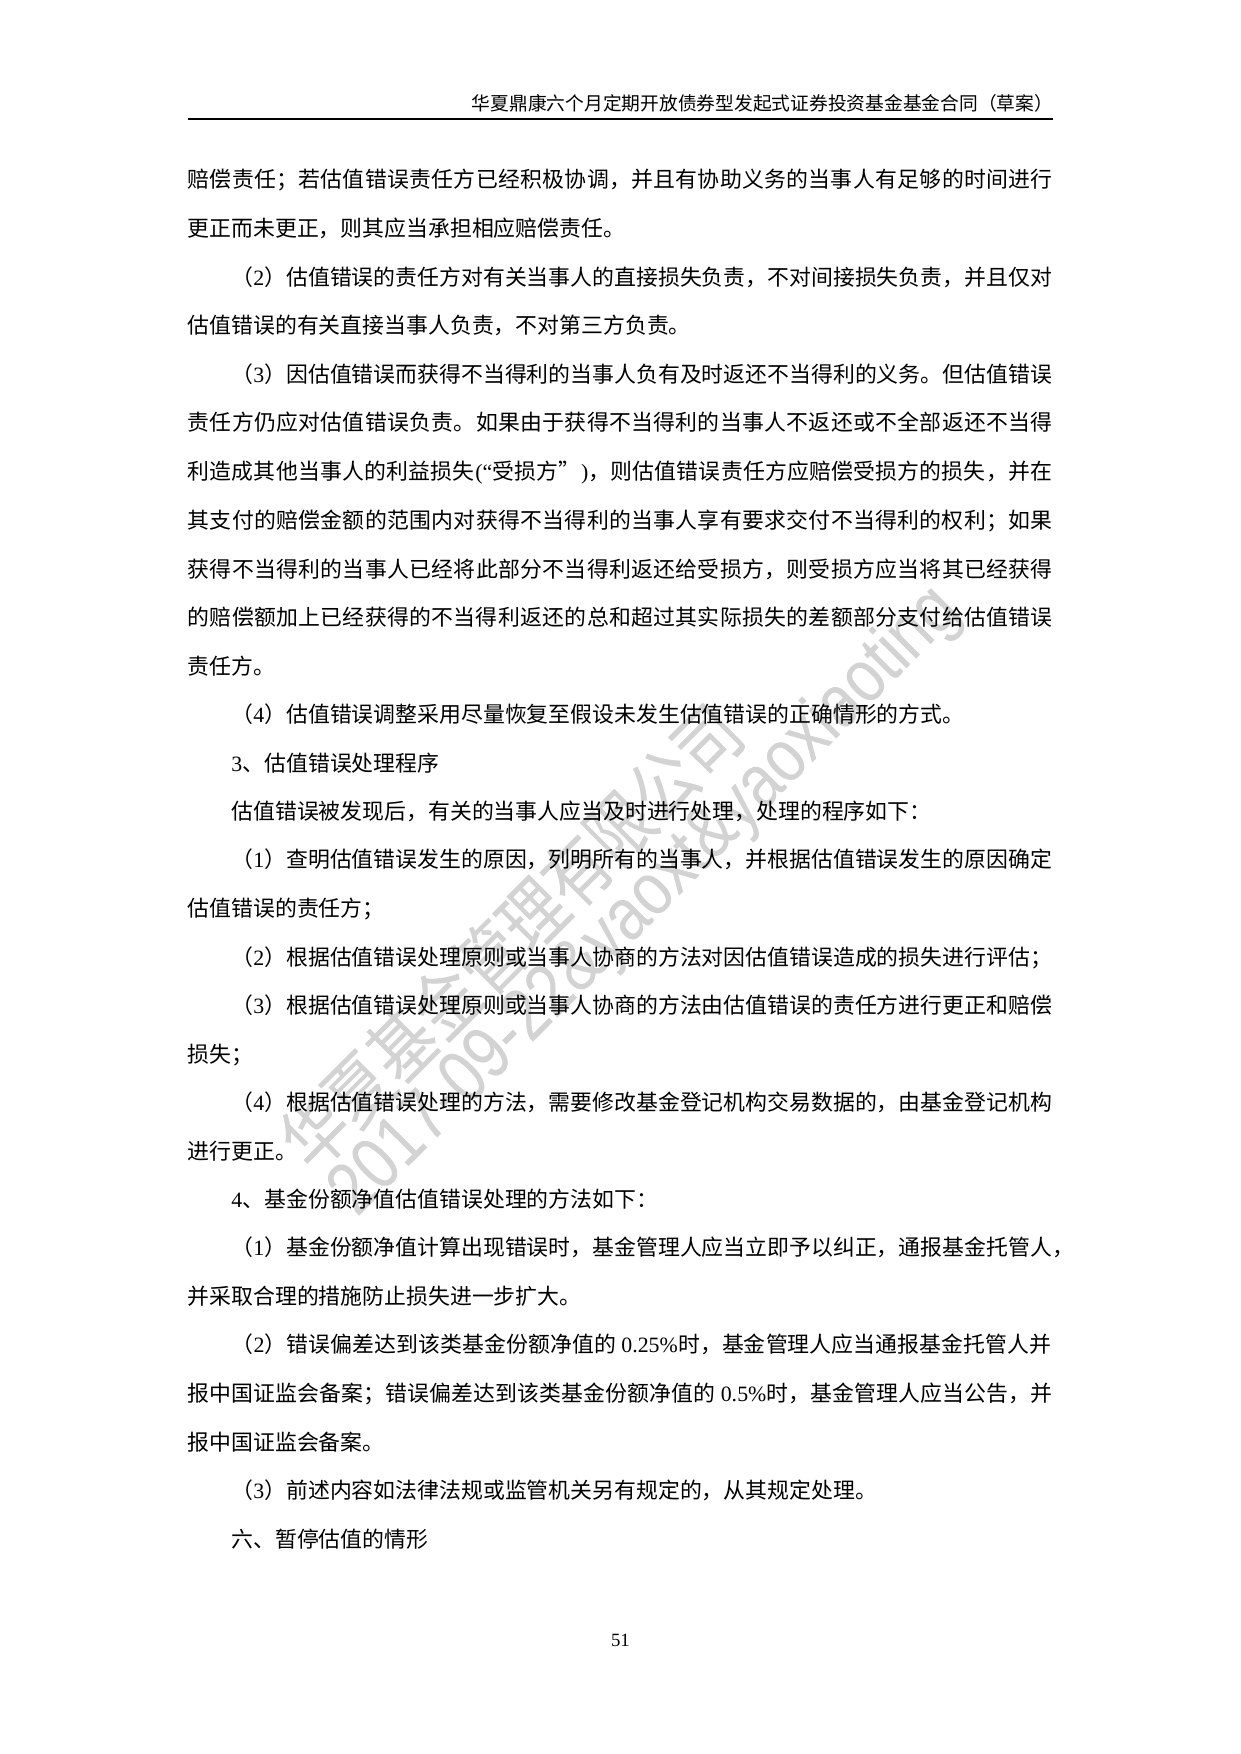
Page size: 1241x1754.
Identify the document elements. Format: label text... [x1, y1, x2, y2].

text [187, 162, 1053, 243]
text （3）根据估值错误处理原则或当事人协商的方法由估值错误的责任方进行更正和赔偿损失； [187, 987, 1053, 1069]
text 六、暂停估值的情形 [187, 1521, 1053, 1554]
text 4、基金份额净值估值错误处理的方法如下： [187, 1182, 1053, 1214]
text 估值错误被发现后，有关的当事人应当及时进行处理，处理的程序如下： [187, 794, 1053, 826]
text （4）根据估值错误处理的方法，需要修改基金登记机构交易数据的，由基金登记机构进行更正。 [187, 1084, 1053, 1166]
text （3）前述内容如法律法规或监管机关另有规定的，从其规定处理。 [187, 1473, 1053, 1505]
text （1）查明估值错误发生的原因，列明所有的当事人，并根据估值错误发生的原因确定估值错误的责任方； [187, 842, 1053, 923]
text （3）因估值错误而获得不当得利的当事人负有及时返还不当得利的义务。但估值错误责任方仍应对估值错误负责。如果由于获得不当得利的当事人不返还或不全部返还不当得利造成其他当事人的利益损失(“受损方”)，则估值错误责任方应赔偿受损方的损失，并在其支付的赔偿金额的范围内对获得不当得利的当事人享有要求交付不当得利的权利；如果获得不当得利的当事人已经将此部分不当得利返还给受损方，则受损方应当将其已经获得的赔偿额加上已经获得的不当得利返还的总和超过其实际损失的差额部分支付给估值错误责任方。 [187, 356, 1053, 681]
text （4）估值错误调整采用尽量恢复至假设未发生估值错误的正确情形的方式。 [187, 697, 1053, 729]
text （2）估值错误的责任方对有关当事人的直接损失负责，不对间接损失负责，并且仅对估值错误的有关直接当事人负责，不对第三方负责。 [187, 259, 1053, 340]
text （2）错误偏差达到该类基金份额净值的0.25%时，基金管理人应当通报基金托管人并报中国证监会备案；错误偏差达到该类基金份额净值的0.5%时，基金管理人应当公告，并报中国证监会备案。 [187, 1327, 1053, 1457]
text （2）根据估值错误处理原则或当事人协商的方法对因估值错误造成的损失进行评估； [187, 939, 1053, 972]
text （1）基金份额净值计算出现错误时，基金管理人应当立即予以纠正，通报基金托管人，并采取合理的措施防止损失进一步扩大。 [187, 1230, 1053, 1311]
text 3、估值错误处理程序 [187, 745, 1053, 778]
